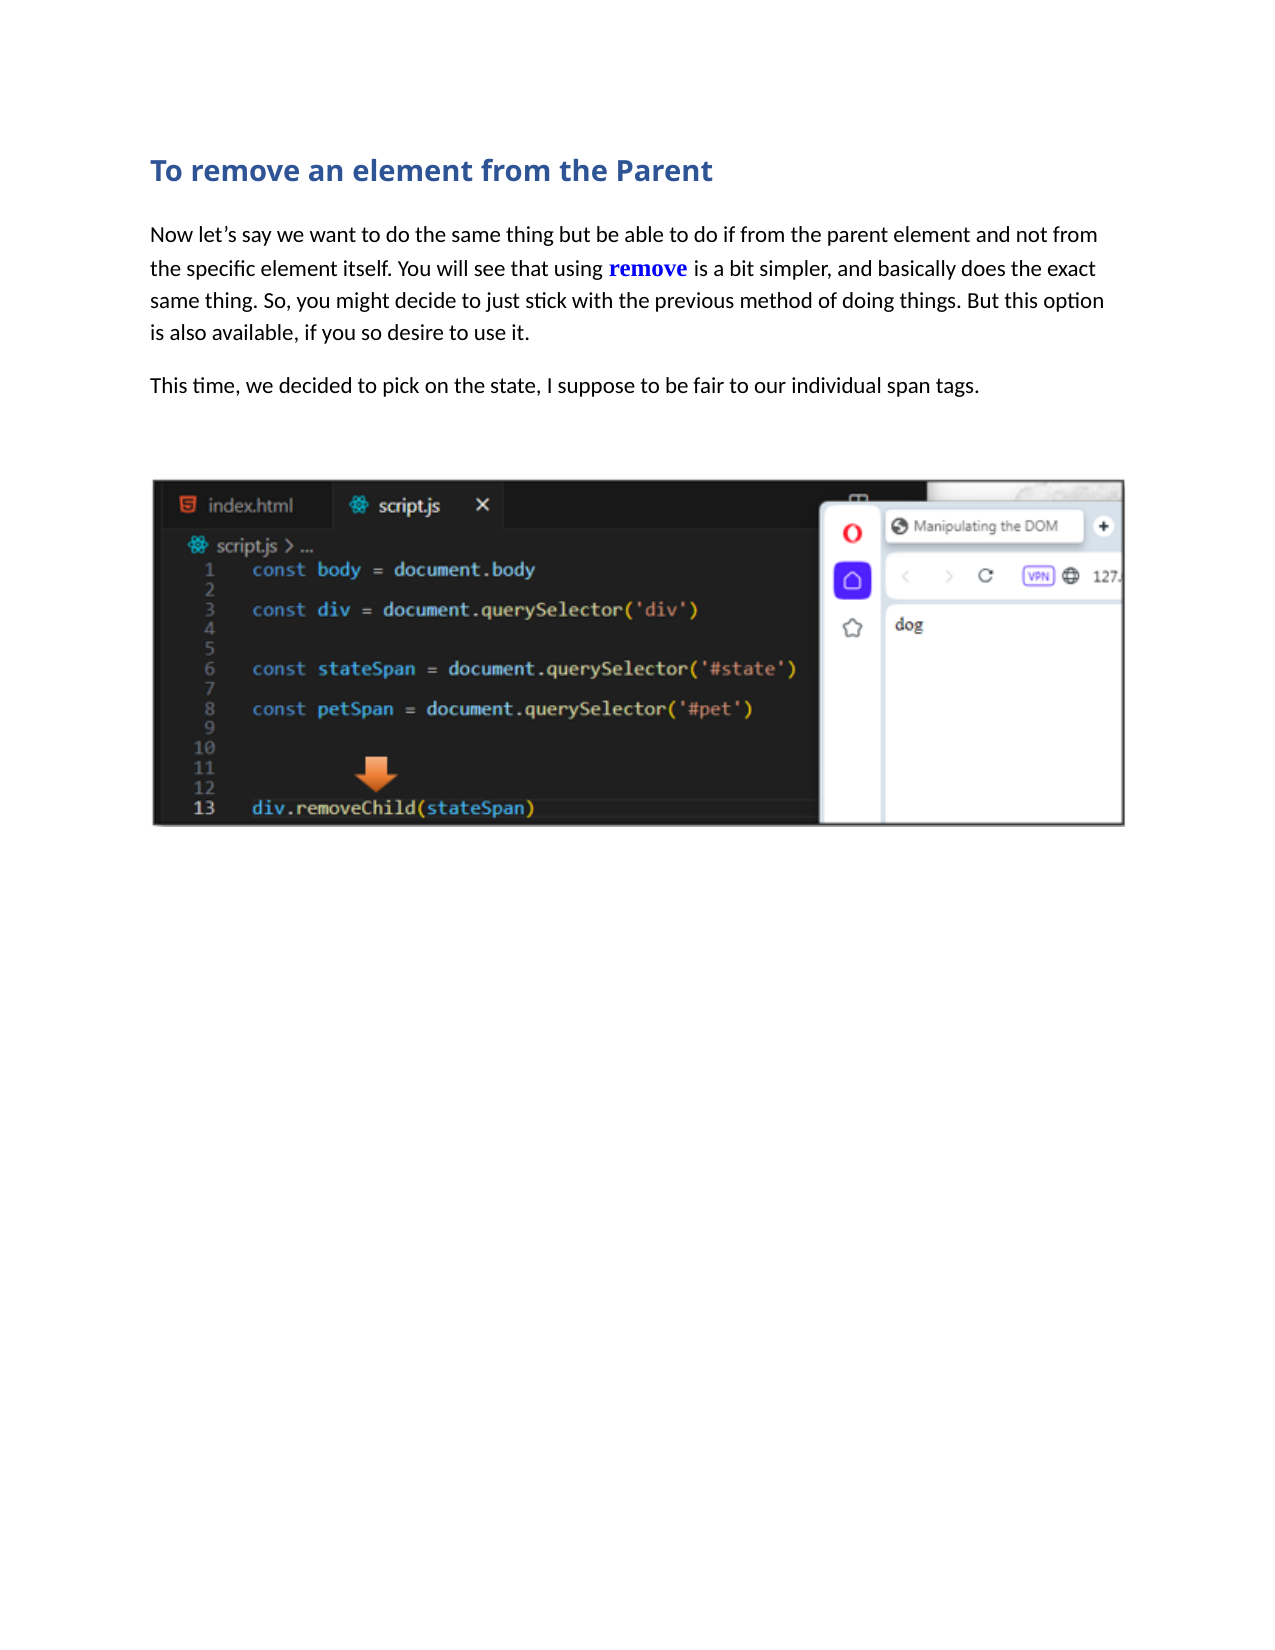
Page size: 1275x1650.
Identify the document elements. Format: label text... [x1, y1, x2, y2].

text This time, we decided to pick on the state, I suppose to be fair to our individual span tags. [150, 371, 1125, 399]
text Now let’s say we want to do the same thing but be able to do if from the parent element and not from the specific element itself. You will see that using remove is a bit simpler, and basically does the exact same thing. So, you might decide to just stick with the previous method of doing things. But this option is also available, if you so desire to use it. [150, 221, 1125, 346]
subtitle To remove an element from the Parent [150, 150, 1125, 190]
picture [150, 477, 1125, 827]
